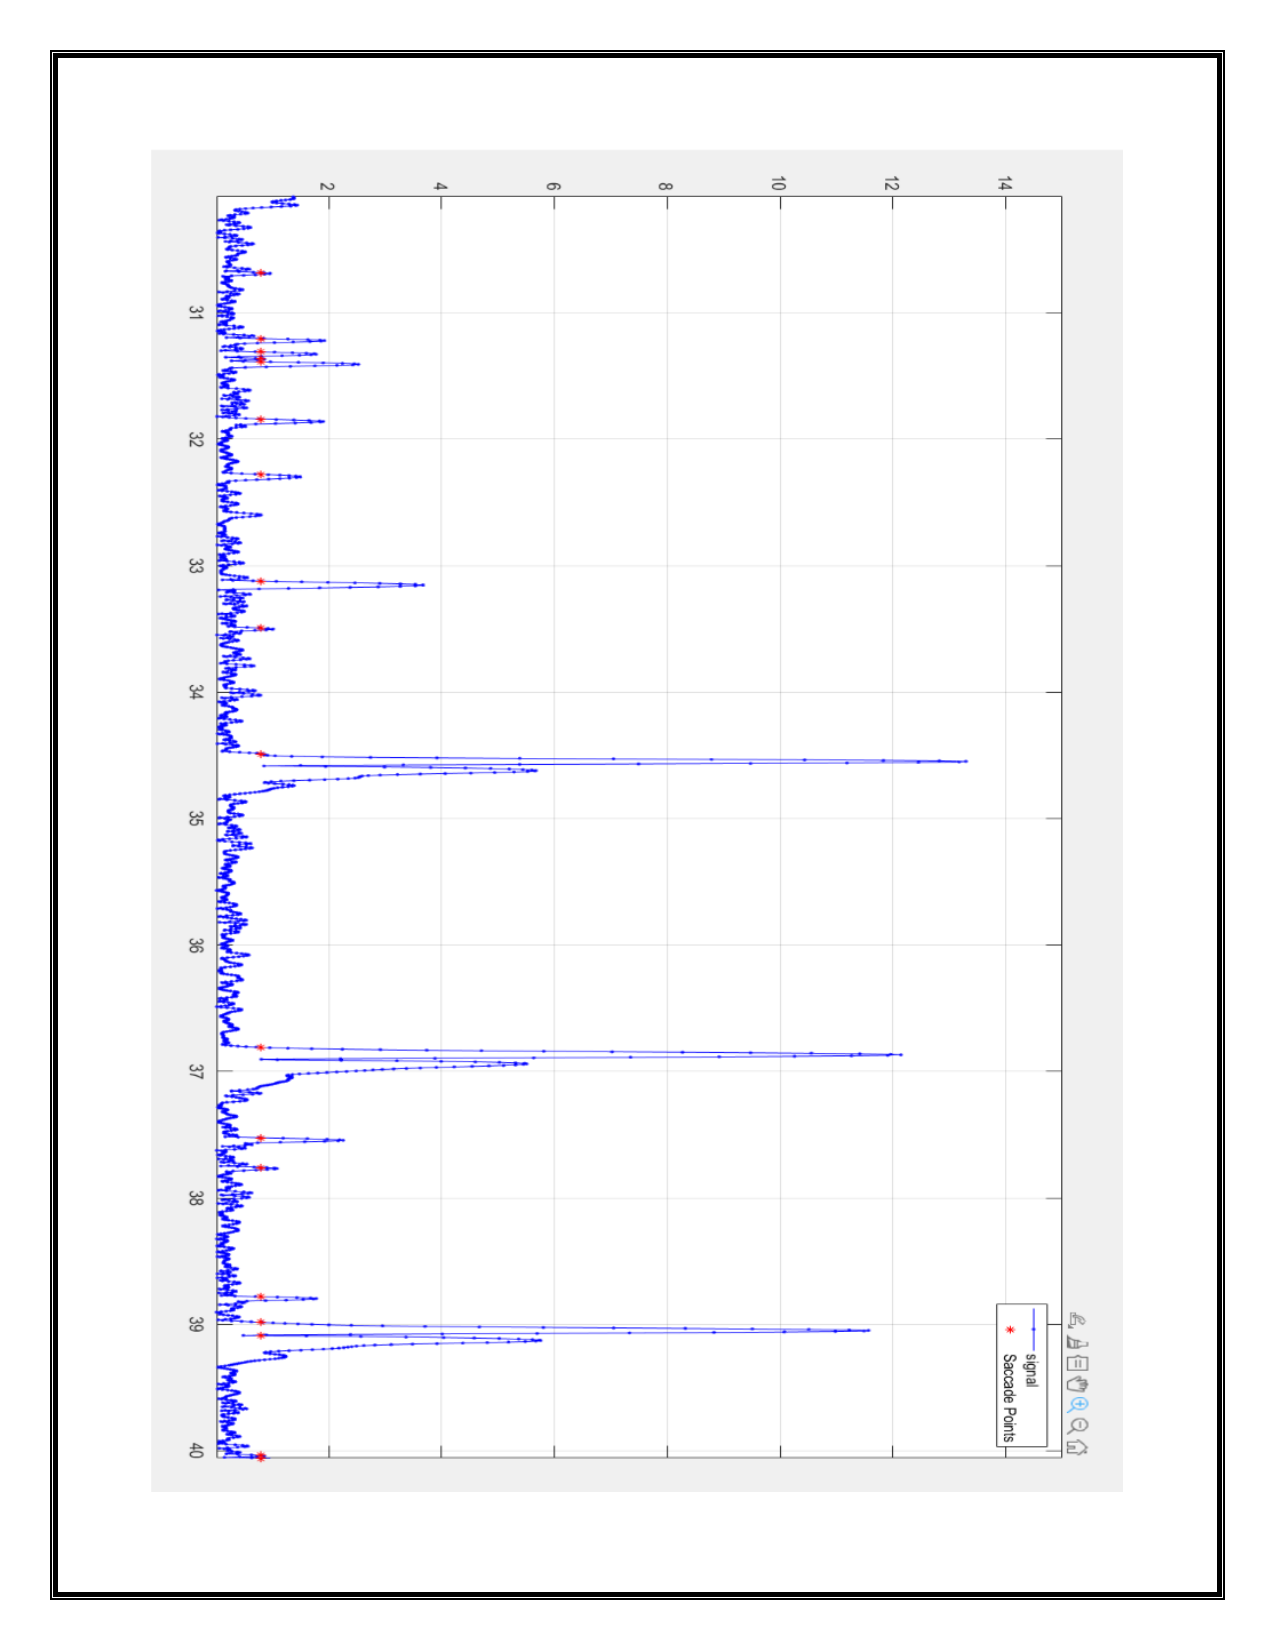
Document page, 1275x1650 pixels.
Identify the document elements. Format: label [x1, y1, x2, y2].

picture [152, 151, 1123, 1490]
